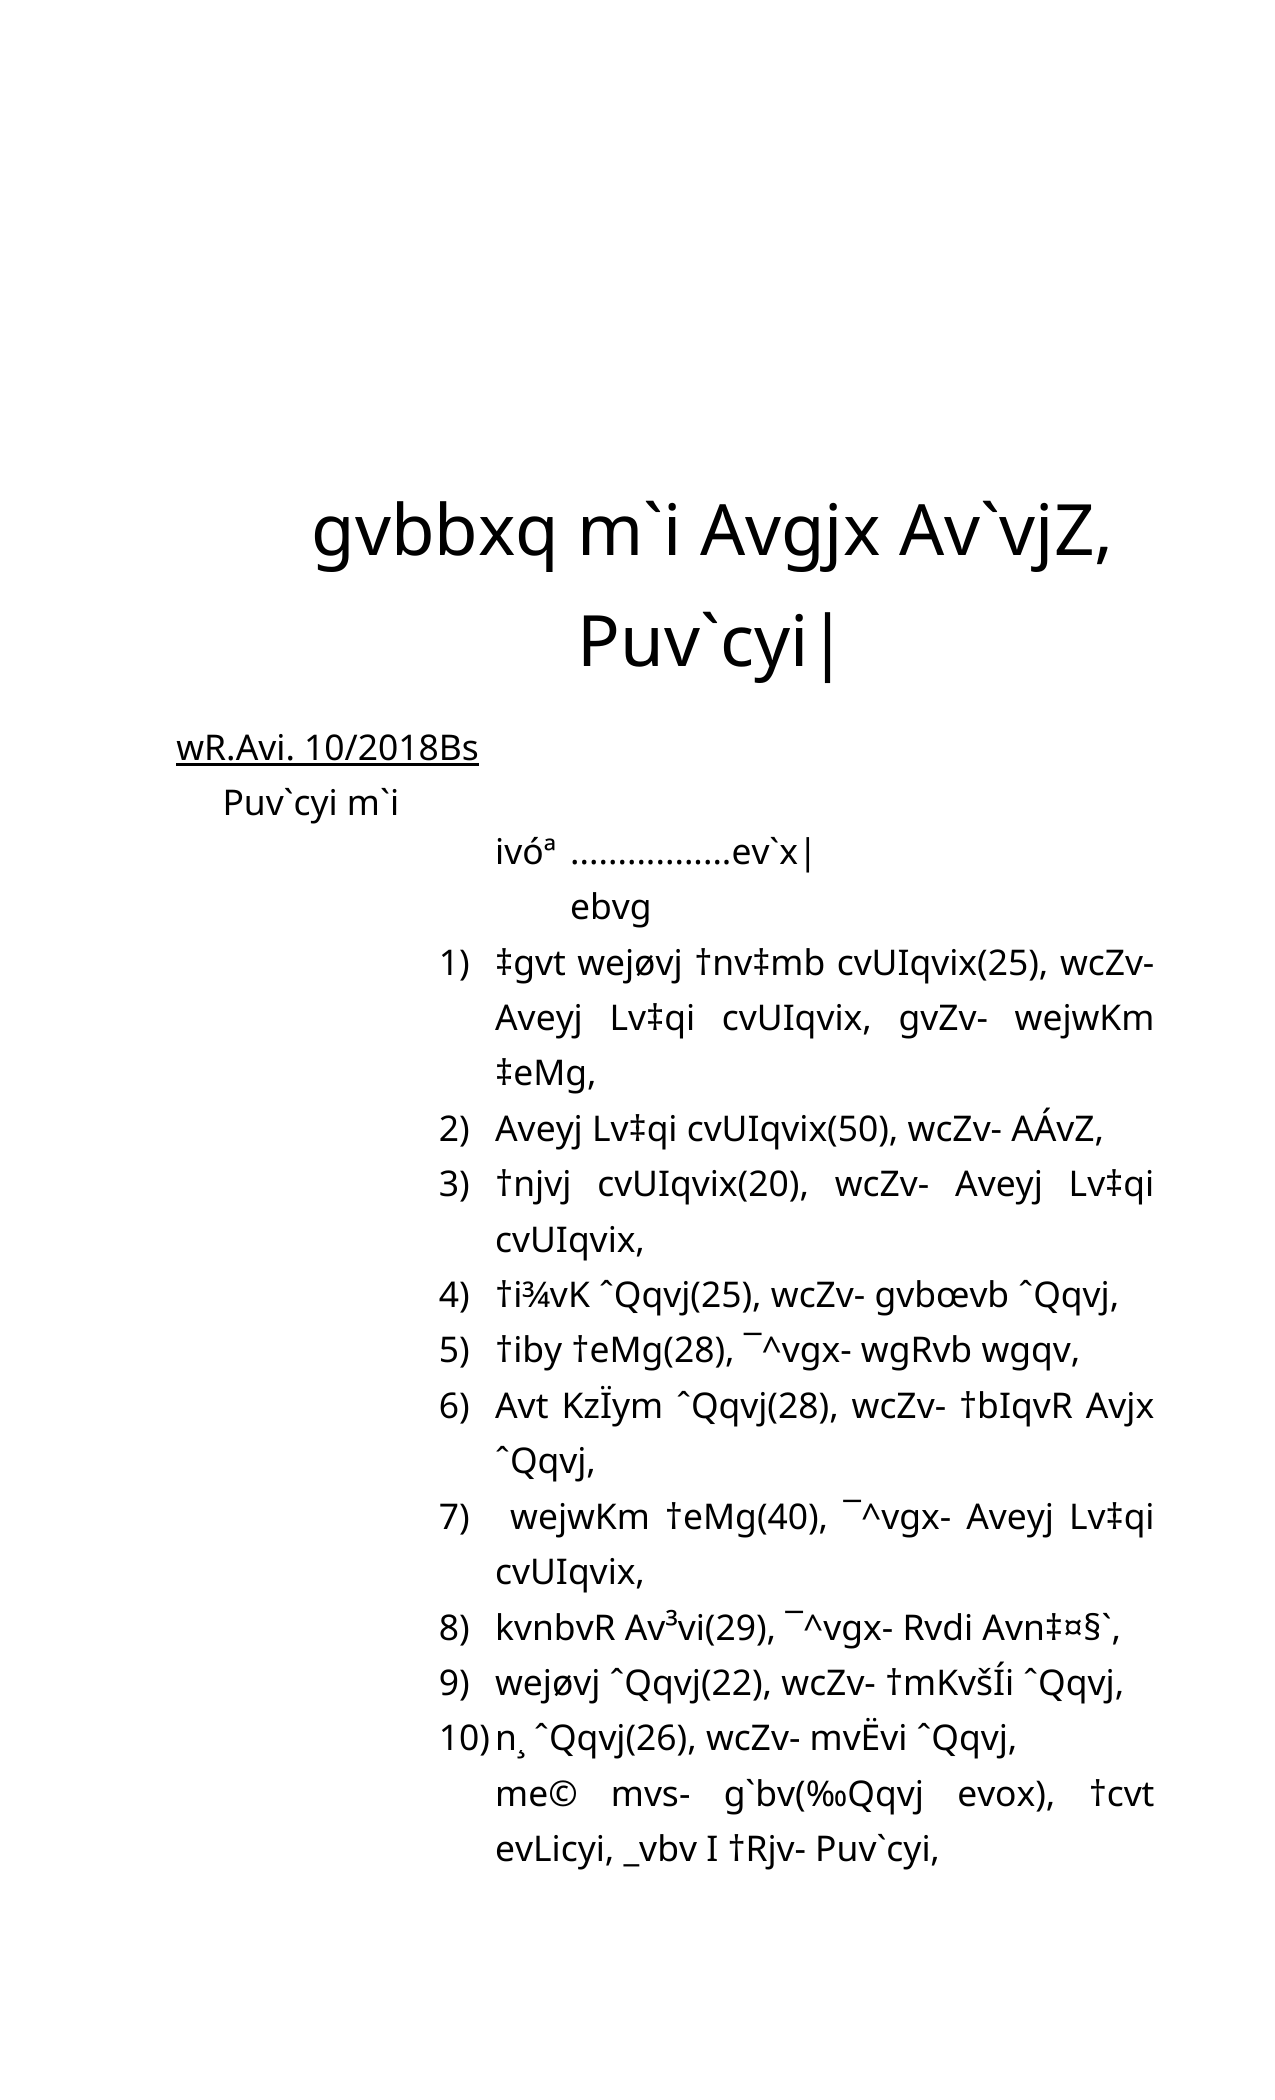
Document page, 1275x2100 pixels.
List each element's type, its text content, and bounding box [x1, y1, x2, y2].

list n¸ ˆQqvj(26), wcZv- mvËvi ˆQqvj, [439, 1713, 1155, 1761]
list Avt KzÏym ˆQqvj(28), wcZv- †bIqvR Avjx ˆQqvj, [439, 1380, 1155, 1484]
list †iby †eMg(28), ¯^vgx- wgRvb wgqv, [439, 1325, 1155, 1373]
list ‡gvt wejøvj †nv‡mb cvUIqvix(25), wcZv- Aveyj Lv‡qi cvUIqvix, gvZv- wejwKm ‡eMg, [439, 937, 1155, 1096]
list kvnbvR Av³vi(29), ¯^vgx- Rvdi Avn‡¤§`, [439, 1602, 1155, 1650]
list †njvj cvUIqvix(20), wcZv- Aveyj Lv‡qi cvUIqvix, [439, 1159, 1155, 1262]
text Puv`cyi m`i [176, 778, 1155, 826]
list Aveyj Lv‡qi cvUIqvix(50), wcZv- AÁvZ, [439, 1103, 1155, 1151]
list wejøvj ˆQqvj(22), wcZv- †mKvšÍi ˆQqvj, [439, 1657, 1155, 1706]
text gvbbxq m`i Avgjx Av`vjZ, Puv`cyi| [270, 480, 1155, 687]
list me© mvs- g`bv(‰Qqvj evox), †cvt evLicyi, _vbv I †Rjv- Puv`cyi, [495, 1768, 1155, 1872]
text wR.Avi. 10/2018Bs [176, 722, 1155, 771]
list †i¾vK ˆQqvj(25), wcZv- gvbœvb ˆQqvj, [439, 1269, 1155, 1318]
text ivóª .................ev`x| [420, 826, 1155, 874]
list wejwKm †eMg(40), ¯^vgx- Aveyj Lv‡qi cvUIqvix, [439, 1491, 1155, 1595]
text ebvg [495, 882, 1155, 930]
